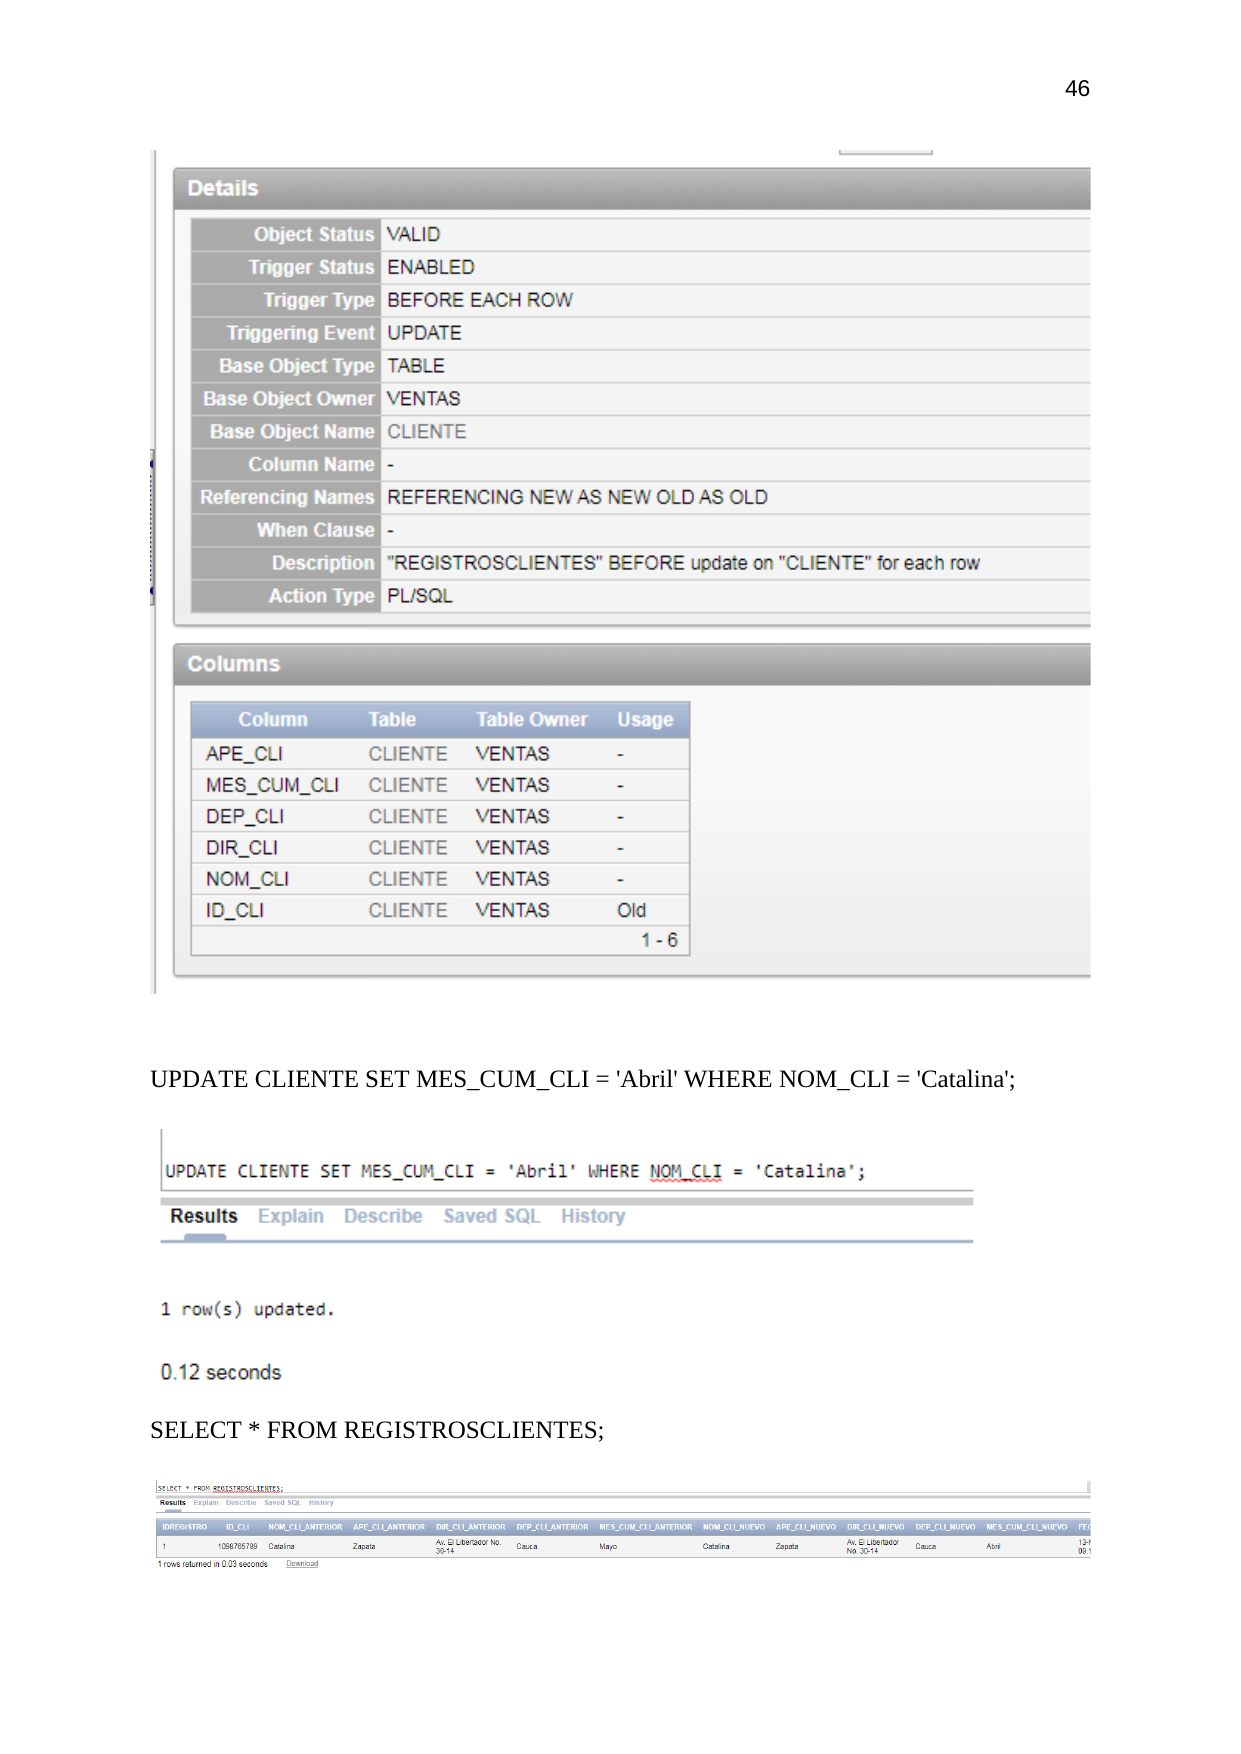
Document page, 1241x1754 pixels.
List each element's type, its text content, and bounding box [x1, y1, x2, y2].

picture [150, 1480, 1091, 1575]
text SELECT * FROM REGISTROSCLIENTES; [150, 1415, 1090, 1443]
text UPDATE CLIENTE SET MES_CUM_CLI = 'Abril' WHERE NOM_CLI = 'Catalina'; [150, 1064, 1090, 1092]
picture [150, 1129, 974, 1411]
picture [150, 150, 1091, 994]
